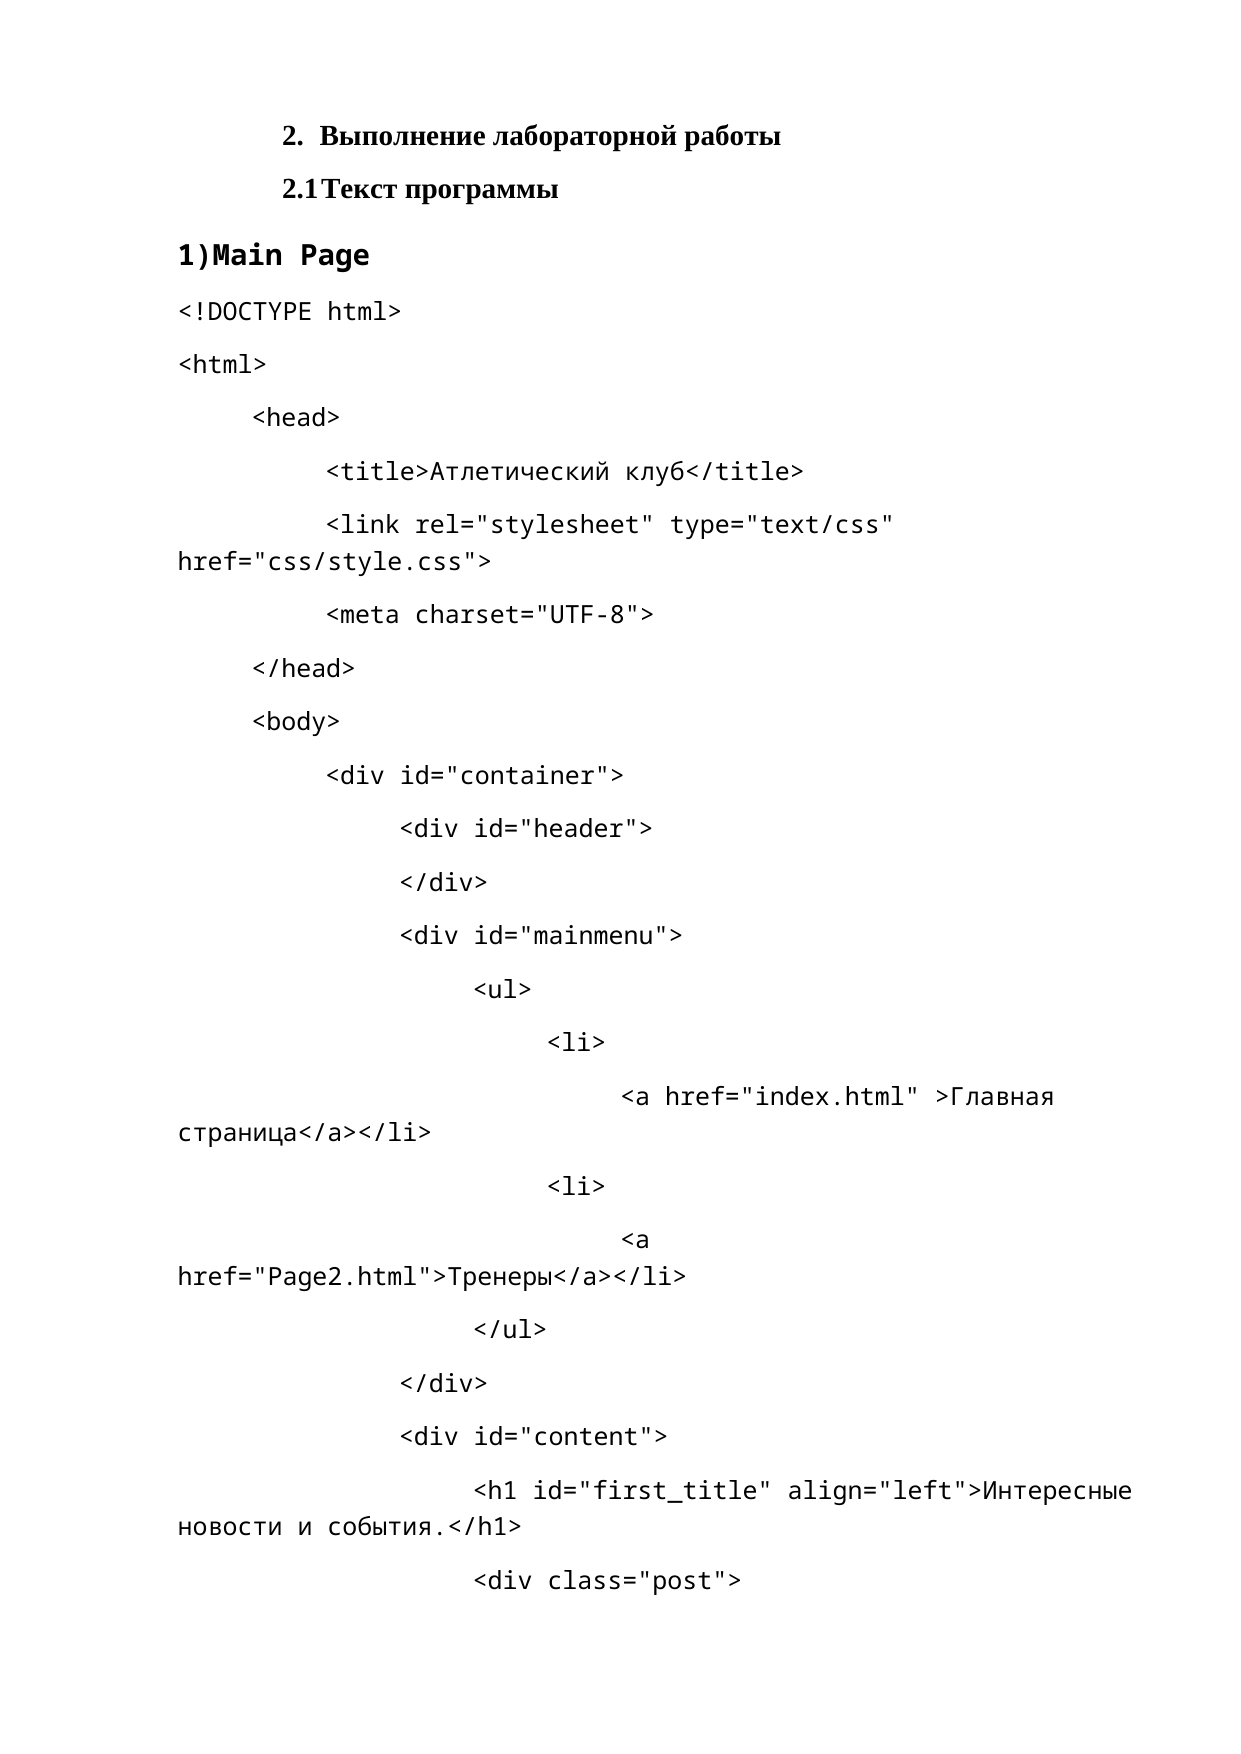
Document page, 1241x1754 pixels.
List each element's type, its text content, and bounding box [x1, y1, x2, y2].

text <div id="container"> [177, 757, 1152, 792]
text <!DOCTYPE html> [177, 293, 1152, 327]
text </ul> [177, 1312, 1152, 1346]
text <head> [177, 400, 1152, 434]
text </head> [177, 651, 1152, 685]
text <ul> [177, 971, 1152, 1005]
text </div> [177, 864, 1152, 898]
text <div class="post"> [177, 1562, 1152, 1597]
text <div id="mainmenu"> [177, 918, 1152, 952]
subtitle Текст программы [282, 171, 1152, 204]
text <li> [177, 1025, 1152, 1059]
text 1)Main Page [177, 234, 1152, 273]
text <link rel="stylesheet" type="text/css" href="css/style.css"> [177, 507, 1152, 578]
text <title>Атлетический клуб</title> [177, 453, 1152, 488]
text </div> [177, 1365, 1152, 1399]
text <meta charset="UTF-8"> [177, 597, 1152, 631]
list Выполнение лабораторной работы [282, 118, 1152, 152]
text <a href="index.html" >Главная страница</a></li> [177, 1078, 1152, 1149]
text <h1 id="first_title" align="left">Интересные новости и события.</h1> [177, 1472, 1152, 1543]
text <a href="Page2.html">Тренеры</a></li> [177, 1222, 1152, 1293]
text <div id="content"> [177, 1419, 1152, 1453]
text <div id="header"> [177, 811, 1152, 845]
text <body> [177, 704, 1152, 738]
text <html> [177, 347, 1152, 381]
text <li> [177, 1168, 1152, 1202]
